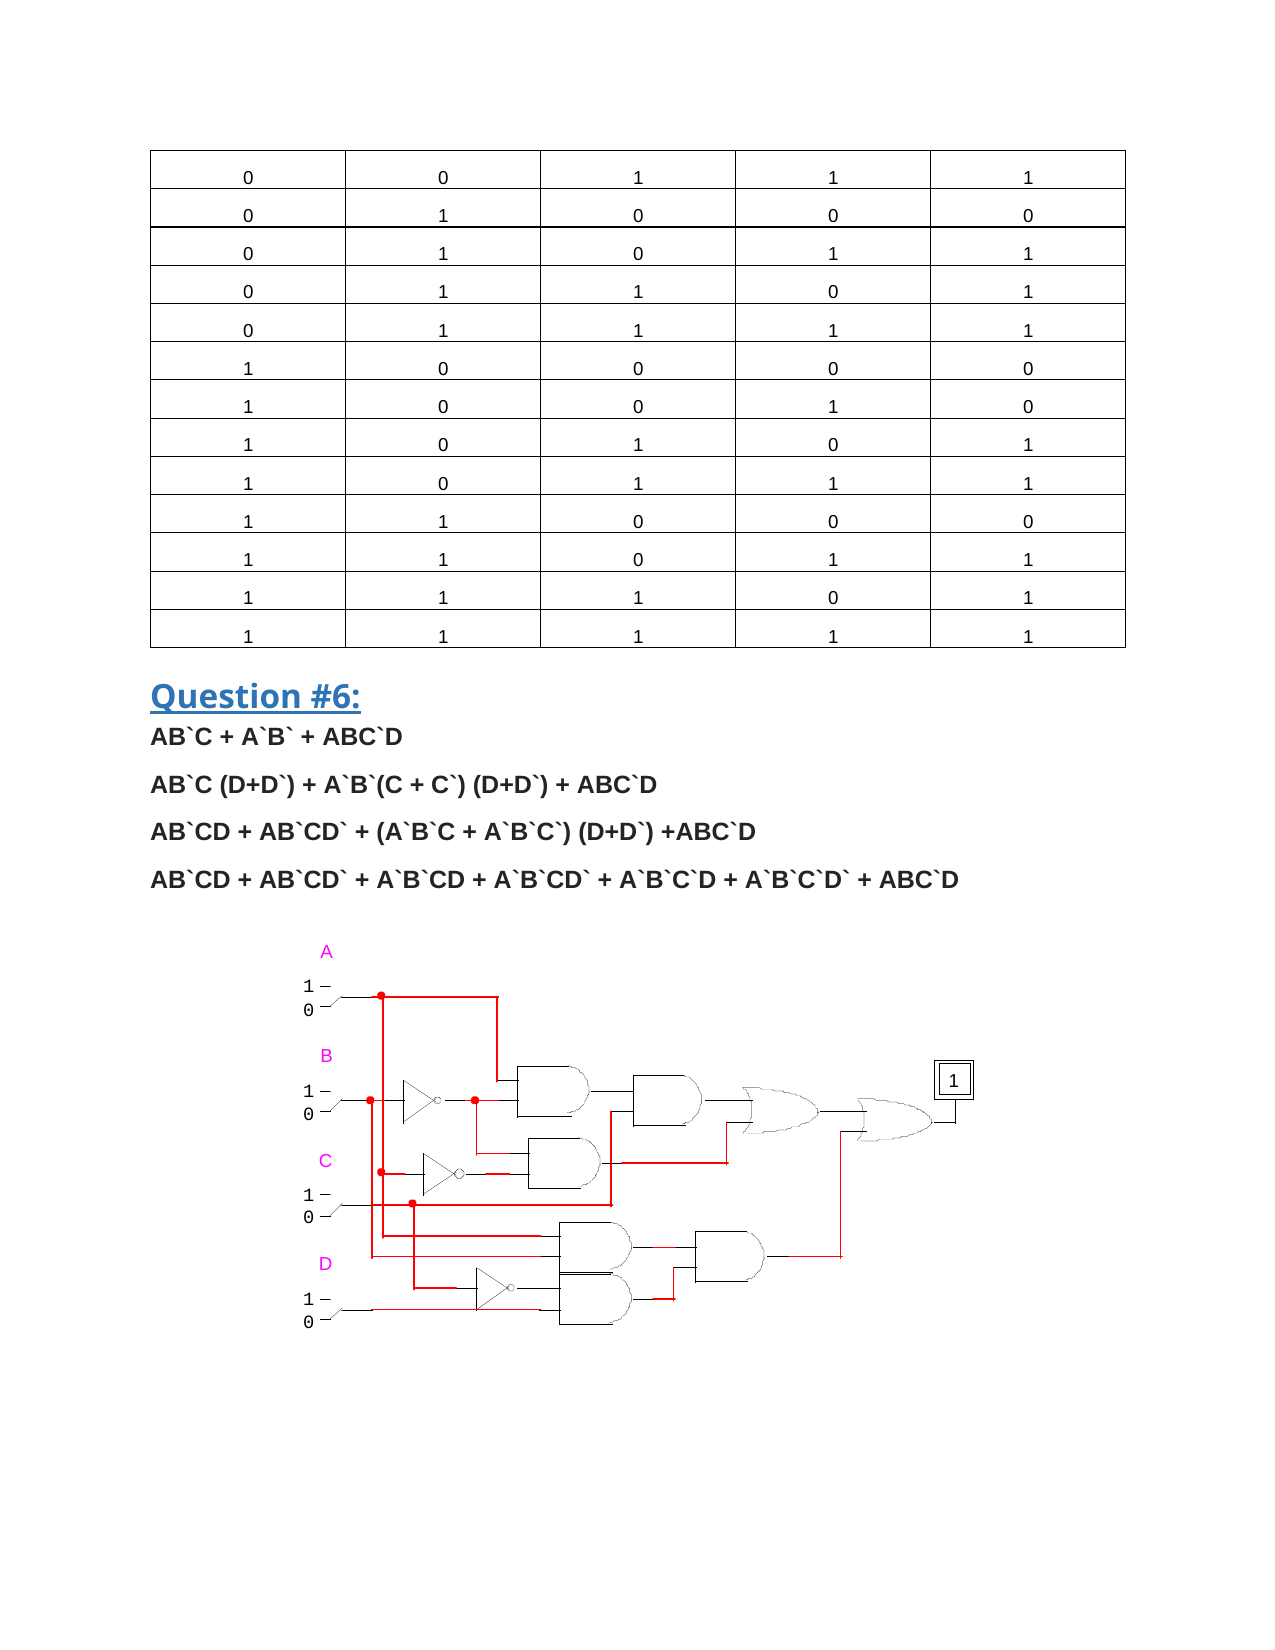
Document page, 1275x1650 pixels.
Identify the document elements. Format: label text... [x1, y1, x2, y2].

table_cell 1 [736, 610, 930, 647]
table_cell 0 [931, 342, 1125, 379]
table_cell 0 [541, 228, 735, 265]
table_cell 0 [346, 380, 540, 418]
table_cell 1 [736, 533, 930, 571]
table_cell 1 [151, 533, 345, 571]
table_cell 0 [541, 342, 735, 379]
table_cell 1 [346, 533, 540, 571]
table_cell 1 [931, 266, 1125, 303]
table_cell 0 [346, 457, 540, 494]
table_cell 0 [151, 189, 345, 226]
table_cell 0 [931, 380, 1125, 418]
table_cell 0 [736, 342, 930, 379]
table_cell 1 [346, 266, 540, 303]
table_cell 1 [151, 495, 345, 532]
table_cell 0 [151, 228, 345, 265]
table_cell 1 [541, 419, 735, 456]
table_cell 1 [736, 228, 930, 265]
text AB`C + A`B` + ABC`D [150, 722, 1125, 751]
subtitle Question #6: [150, 673, 1125, 718]
text AB`CD + AB`CD` + (A`B`C + A`B`C`) (D+D`) +ABC`D [150, 817, 1125, 846]
table_cell 0 [151, 304, 345, 341]
table_cell 0 [346, 151, 540, 188]
table_cell 0 [151, 151, 345, 188]
table_cell 0 [736, 189, 930, 226]
table_cell 1 [346, 572, 540, 609]
table_cell 1 [151, 457, 345, 494]
table_cell 0 [931, 189, 1125, 226]
table_cell 1 [151, 342, 345, 379]
table_cell 0 [541, 533, 735, 571]
table_cell 1 [346, 304, 540, 341]
table_cell 1 [151, 610, 345, 647]
table_cell 1 [736, 304, 930, 341]
table_cell 0 [541, 189, 735, 226]
table_cell 0 [346, 419, 540, 456]
table_cell 0 [736, 495, 930, 532]
table_cell 0 [736, 419, 930, 456]
table_cell 1 [541, 610, 735, 647]
table_cell 1 [541, 304, 735, 341]
table_cell 1 [931, 228, 1125, 265]
table_cell 1 [931, 533, 1125, 571]
table_cell 1 [346, 228, 540, 265]
table_cell 1 [151, 572, 345, 609]
table_cell 1 [736, 457, 930, 494]
table_cell 0 [736, 572, 930, 609]
table_cell 1 [931, 419, 1125, 456]
table_cell 1 [931, 610, 1125, 647]
table_cell 1 [736, 151, 930, 188]
text AB`C (D+D`) + A`B`(C + C`) (D+D`) + ABC`D [150, 770, 1125, 798]
table_cell 1 [346, 610, 540, 647]
text AB`CD + AB`CD` + A`B`CD + A`B`CD` + A`B`C`D + A`B`C`D` + ABC`D [150, 865, 1125, 894]
table_cell 1 [541, 457, 735, 494]
table_cell 0 [541, 495, 735, 532]
table_cell 1 [541, 266, 735, 303]
table_cell 1 [931, 304, 1125, 341]
table_cell 1 [931, 572, 1125, 609]
table_cell 1 [151, 419, 345, 456]
table_cell 0 [541, 380, 735, 418]
table_cell 1 [931, 457, 1125, 494]
table_cell 1 [931, 151, 1125, 188]
table_cell 1 [541, 572, 735, 609]
table_cell 1 [346, 495, 540, 532]
table_cell 0 [931, 495, 1125, 532]
table_cell 0 [736, 266, 930, 303]
table_cell 1 [346, 189, 540, 226]
table_cell 0 [346, 342, 540, 379]
table_cell 0 [151, 266, 345, 303]
table_cell 1 [736, 380, 930, 418]
table_cell 1 [541, 151, 735, 188]
table_cell 1 [151, 380, 345, 418]
